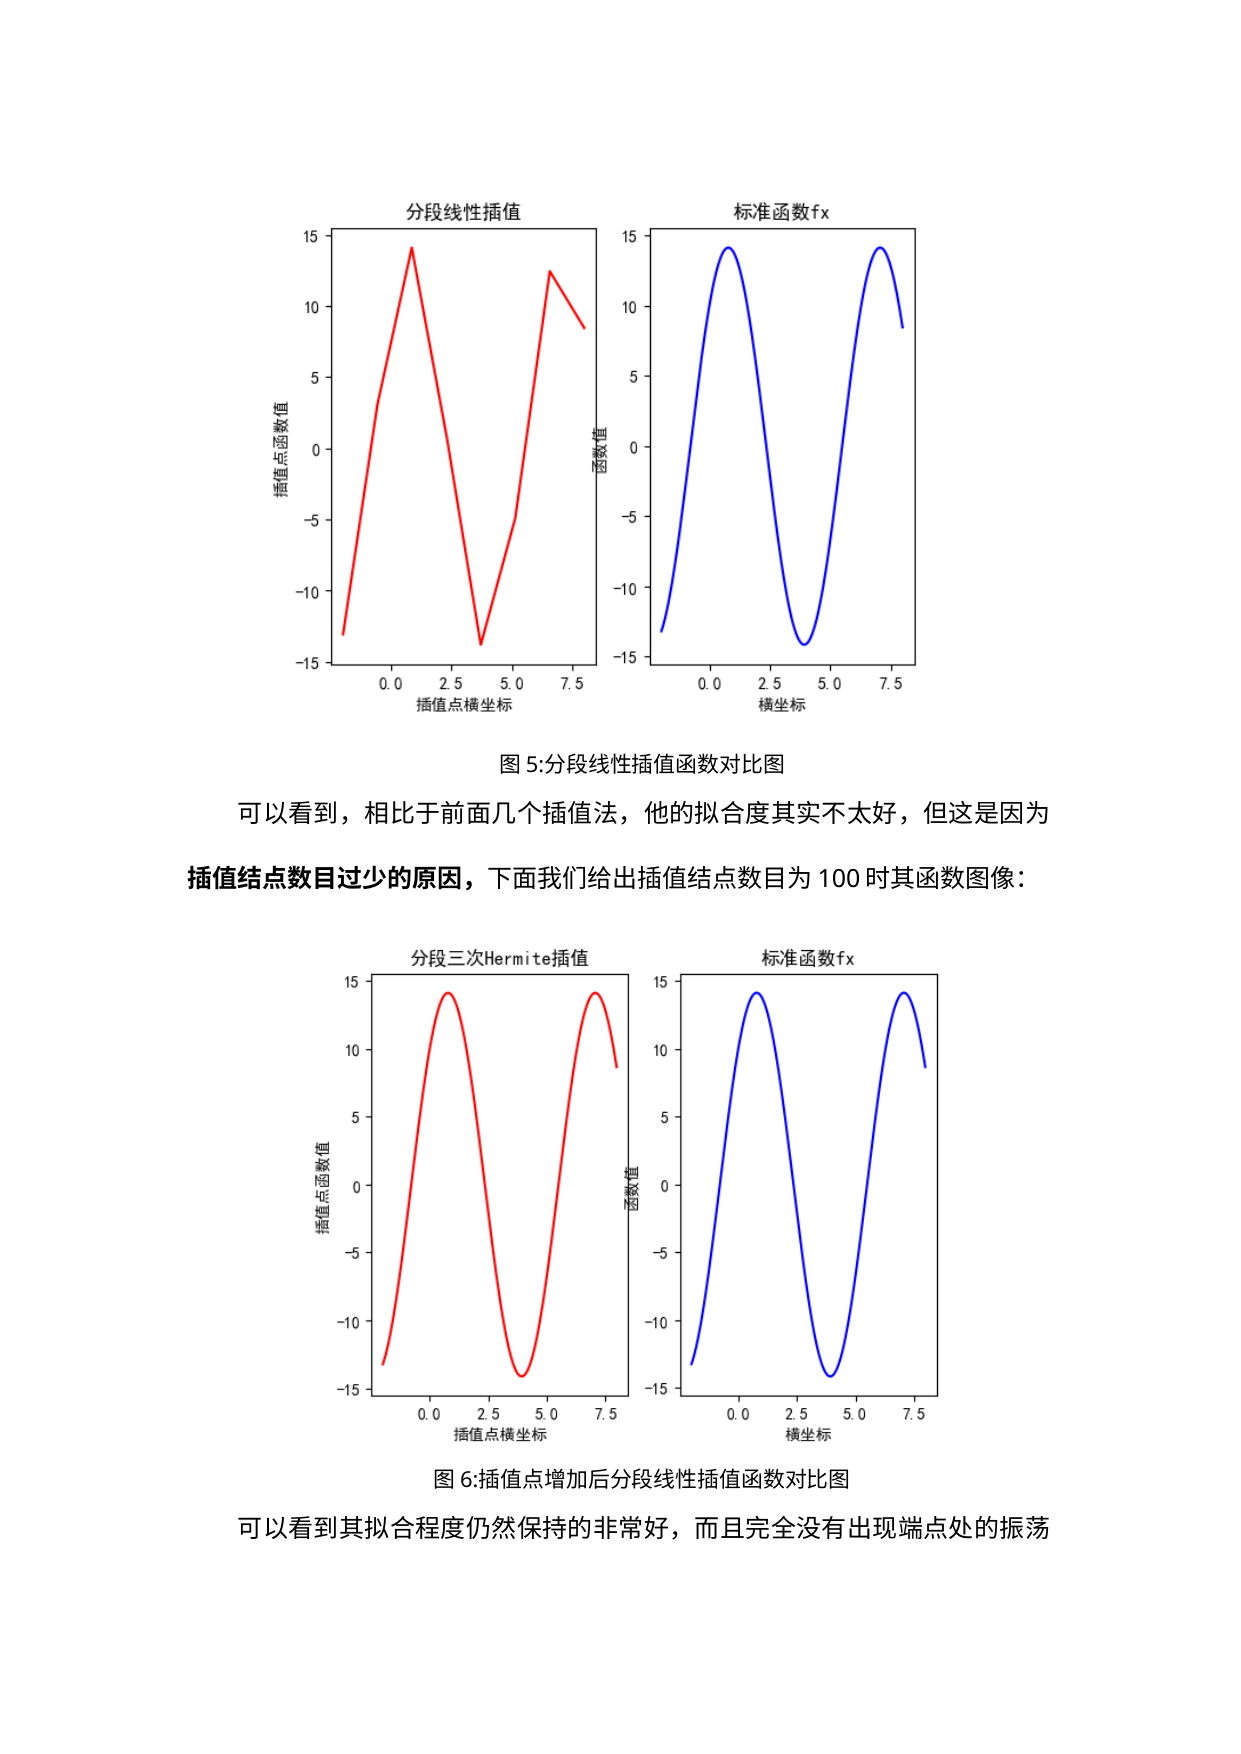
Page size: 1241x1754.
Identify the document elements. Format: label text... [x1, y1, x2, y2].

picture [237, 162, 990, 727]
text 图5:分段线性插值函数对比图 [187, 747, 1053, 779]
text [187, 1494, 1053, 1559]
text 可以看到，相比于前面几个插值法，他的拟合度其实不太好，但这是因为插值结点数目过少的原因，下面我们给出插值结点数目为100时其函数图像： [187, 779, 1053, 909]
picture [280, 909, 1010, 1456]
text 图6:插值点增加后分段线性插值函数对比图 [187, 1462, 1053, 1494]
